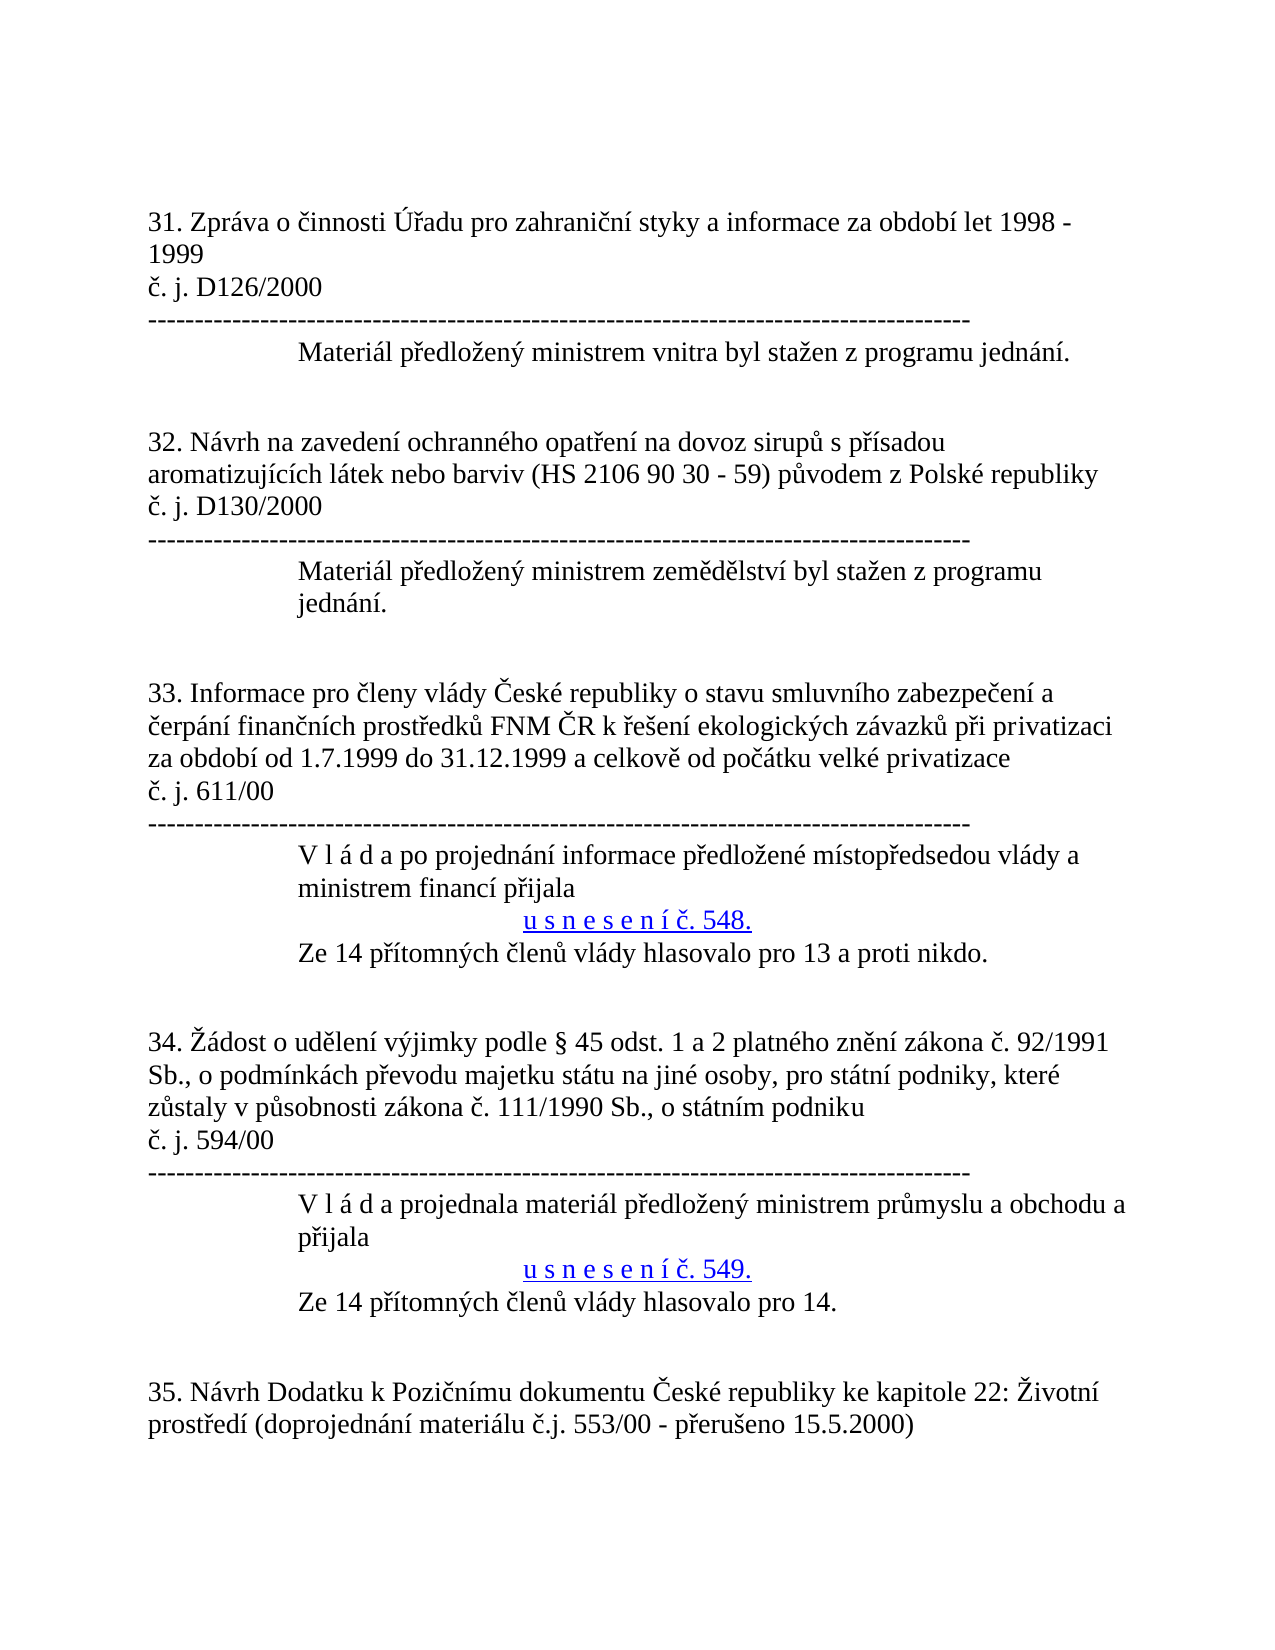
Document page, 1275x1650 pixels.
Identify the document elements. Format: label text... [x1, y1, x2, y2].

text Ze 14 přítomných členů vlády hlasovalo pro 14. [298, 1285, 1127, 1317]
text u s n e s e n í č. 548. [148, 903, 1127, 936]
text Ze 14 přítomných členů vlády hlasovalo pro 13 a proti nikdo. [298, 936, 1127, 968]
text 34. Žádost o udělení výjimky podle § 45 odst. 1 a 2 platného znění zákona č. 92/1991 Sb., o podmínkách převodu majetku státu na jiné osoby, pro státní podniky, které zůstaly v působnosti zákona č. 111/1990 Sb., o státním podniku č. j. 594/00 ---------------------------------------------------------------------------------------- [148, 968, 1127, 1187]
text Materiál předložený ministrem vnitra byl stažen z programu jednání. [298, 335, 1127, 367]
text 31. Zpráva o činnosti Úřadu pro zahraniční styky a informace za období let 1998 - 1999 č. j. D126/2000 ---------------------------------------------------------------------------------------- [148, 148, 1127, 335]
text Materiál předložený ministrem zemědělství byl stažen z programu jednání. [298, 554, 1127, 619]
text u s n e s e n í č. 549. [148, 1252, 1127, 1285]
text V l á d a projednala materiál předložený ministrem průmyslu a obchodu a přijala [298, 1187, 1127, 1252]
text V l á d a po projednání informace předložené místopředsedou vlády a ministrem financí přijala [298, 838, 1127, 903]
text 32. Návrh na zavedení ochranného opatření na dovoz sirupů s přísadou aromatizujících látek nebo barviv (HS 2106 90 30 - 59) původem z Polské republiky č. j. D130/2000 ---------------------------------------------------------------------------------------- [148, 367, 1127, 554]
text 33. Informace pro členy vlády České republiky o stavu smluvního zabezpečení a čerpání finančních prostředků FNM ČR k řešení ekologických závazků při privatizaci za období od 1.7.1999 do 31.12.1999 a celkově od počátku velké privatizace č. j. 611/00 ---------------------------------------------------------------------------------------- [148, 619, 1127, 838]
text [148, 1317, 1127, 1439]
